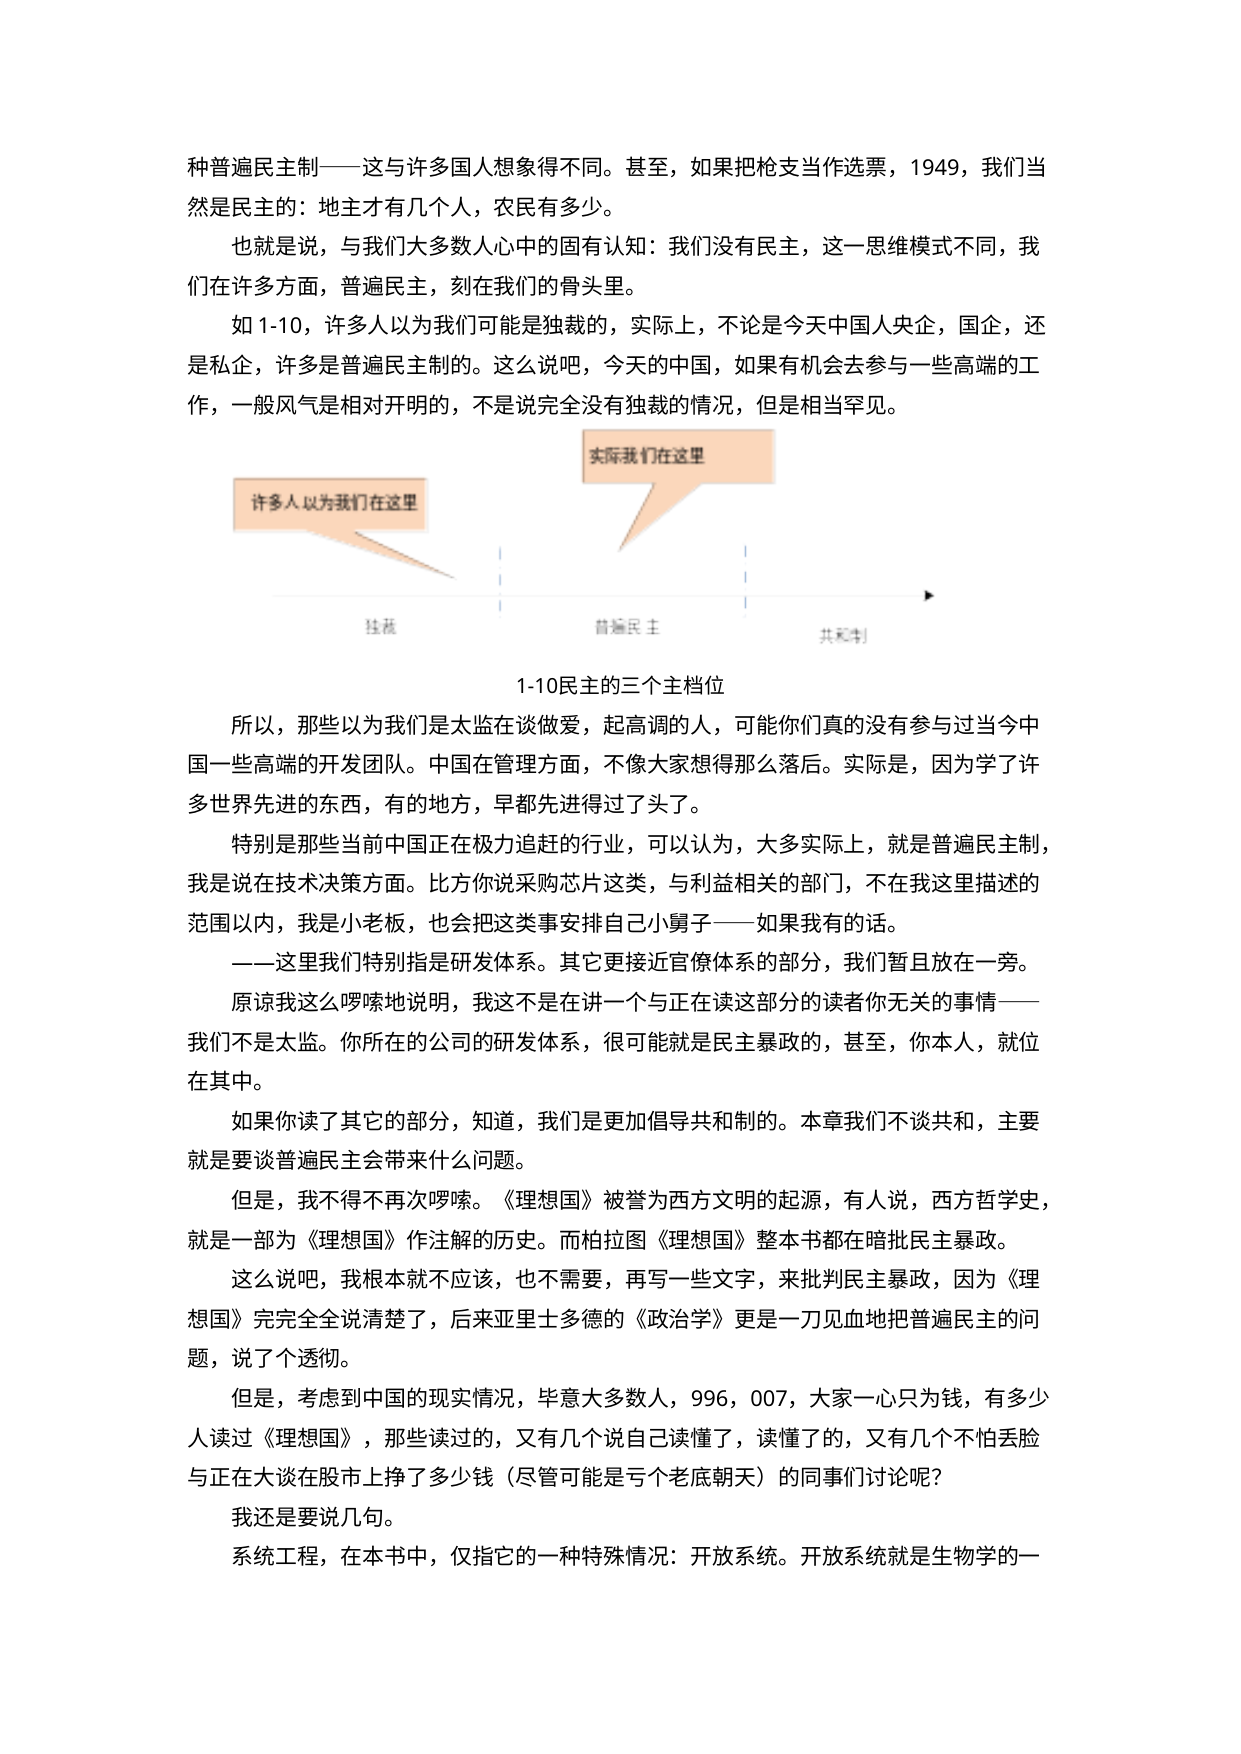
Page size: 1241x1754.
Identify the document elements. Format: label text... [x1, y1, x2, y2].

text 所以，从清朝八旗，到民国一直到建国，一直到现在，实际上，我们从来都在实践各种普遍民主制——这与许多国人想象得不同。甚至，如果把枪支当作选票，1949，我们当然是民主的：地主才有几个人，农民有多少。 [187, 150, 1053, 221]
text 但是，我不得不再次啰嗦。《理想国》被誉为西方文明的起源，有人说，西方哲学史，就是一部为《理想国》作注解的历史。而柏拉图《理想国》整本书都在暗批民主暴政。 [187, 1183, 1053, 1254]
text 也就是说，与我们大多数人心中的固有认知：我们没有民主，这一思维模式不同，我们在许多方面，普遍民主，刻在我们的骨头里。 [187, 229, 1053, 301]
text 特别是那些当前中国正在极力追赶的行业，可以认为，大多实际上，就是普遍民主制，我是说在技术决策方面。比方你说采购芯片这类，与利益相关的部门，不在我这里描述的范围以内，我是小老板，也会把这类事安排自己小舅子——如果我有的话。 [187, 827, 1053, 937]
text ——这里我们特别指是研发体系。其它更接近官僚体系的部分，我们暂且放在一旁。 [187, 945, 1053, 977]
text 这么说吧，我根本就不应该，也不需要，再写一些文字，来批判民主暴政，因为《理想国》完完全全说清楚了，后来亚里士多德的《政治学》更是一刀见血地把普遍民主的问题，说了个透彻。 [187, 1262, 1053, 1373]
text 但是，考虑到中国的现实情况，毕意大多数人，996，007，大家一心只为钱，有多少人读过《理想国》，那些读过的，又有几个说自己读懂了，读懂了的，又有几个不怕丢脸与正在大谈在股市上挣了多少钱（尽管可能是亏个老底朝天）的同事们讨论呢？ [187, 1381, 1053, 1492]
text 我还是要说几句。 [187, 1500, 1053, 1531]
text 系统工程，在本书中，仅指它的一种特殊情况：开放系统。开放系统就是生物学的一个延伸，特别是指通过量化需求之后，计算机可以参与量化与理解版本遗传物质描述的一种工程技术。 [187, 1539, 1053, 1571]
text 所以，那些以为我们是太监在谈做爱，起高调的人，可能你们真的没有参与过当今中国一些高端的开发团队。中国在管理方面，不像大家想得那么落后。实际是，因为学了许多世界先进的东西，有的地方，早都先进得过了头了。 [187, 708, 1053, 819]
text 如果你读了其它的部分，知道，我们是更加倡导共和制的。本章我们不谈共和，主要就是要谈普遍民主会带来什么问题。 [187, 1104, 1053, 1175]
text 原谅我这么啰嗦地说明，我这不是在讲一个与正在读这部分的读者你无关的事情——我们不是太监。你所在的公司的研发体系，很可能就是民主暴政的，甚至，你本人，就位在其中。 [187, 985, 1053, 1096]
